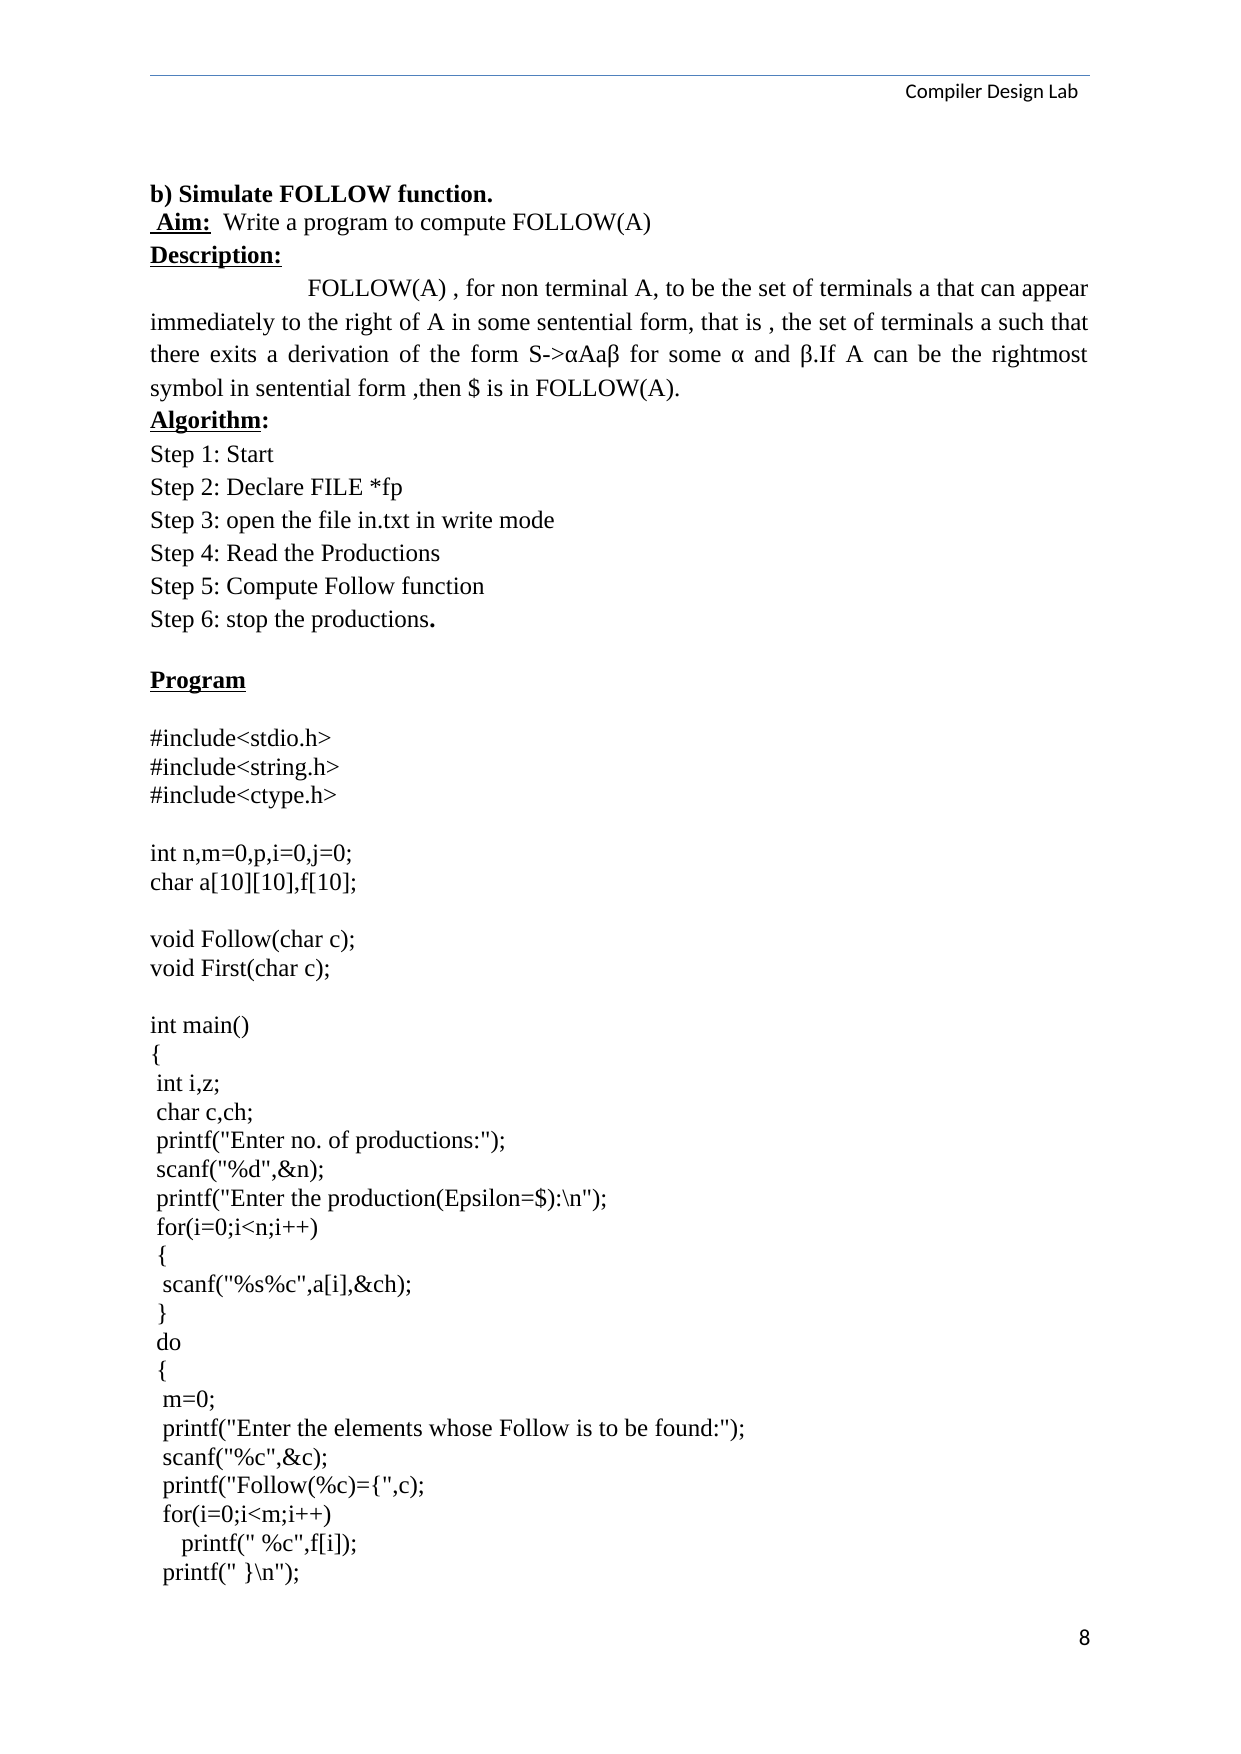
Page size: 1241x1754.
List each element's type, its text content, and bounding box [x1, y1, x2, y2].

text Aim: Write a program to compute FOLLOW(A) [150, 207, 1090, 236]
text char c,ch; [150, 1097, 1090, 1126]
text int i,z; [150, 1068, 1090, 1097]
text void First(char c); [150, 953, 1090, 982]
text Algorithm: [150, 406, 1090, 434]
text #include<ctype.h> [150, 781, 1090, 809]
text scanf("%c",&c); [150, 1442, 1090, 1471]
text printf(" }\n"); [150, 1557, 1090, 1586]
text #include<string.h> [150, 752, 1090, 781]
text Step 5: Compute Follow function [150, 571, 1090, 599]
text printf("Follow(%c)={",c); [150, 1471, 1090, 1499]
text Step 6: stop the productions. [150, 604, 1090, 632]
text Program [150, 666, 1090, 694]
text int n,m=0,p,i=0,j=0; [150, 838, 1090, 867]
text void Follow(char c); [150, 924, 1090, 953]
text char a[10][10],f[10]; [150, 867, 1090, 896]
text b) Simulate FOLLOW function. [150, 179, 1090, 207]
text m=0; [150, 1384, 1090, 1413]
text Step 2: Declare FILE *fp [150, 472, 1090, 500]
text printf(" %c",f[i]); [150, 1528, 1090, 1557]
text Description: [150, 241, 1090, 269]
text { [150, 1356, 1090, 1384]
text int main() [150, 1011, 1090, 1039]
text Step 3: open the file in.txt in write mode [150, 505, 1090, 533]
text do [150, 1327, 1090, 1356]
text printf("Enter no. of productions:"); [150, 1126, 1090, 1154]
text printf("Enter the elements whose Follow is to be found:"); [150, 1413, 1090, 1442]
text scanf("%s%c",a[i],&ch); [150, 1269, 1090, 1298]
text scanf("%d",&n); [150, 1154, 1090, 1183]
text Step 1: Start [150, 439, 1090, 467]
text FOLLOW(A) , for non terminal A, to be the set of terminals a that can appear immediately to the right of A in some sentential form, that is , the set of terminals a such that there exits a derivation of the form S->αAaβ for some α and β.If A can be the rightmost symbol in sentential form ,then $ is in FOLLOW(A). [150, 273, 1090, 401]
text printf("Enter the production(Epsilon=$):\n"); [150, 1183, 1090, 1212]
text #include<stdio.h> [150, 723, 1090, 752]
text { [150, 1241, 1090, 1269]
text } [150, 1298, 1090, 1327]
text for(i=0;i<n;i++) [150, 1212, 1090, 1241]
text for(i=0;i<m;i++) [150, 1499, 1090, 1528]
text Step 4: Read the Productions [150, 538, 1090, 566]
text { [150, 1039, 1090, 1068]
